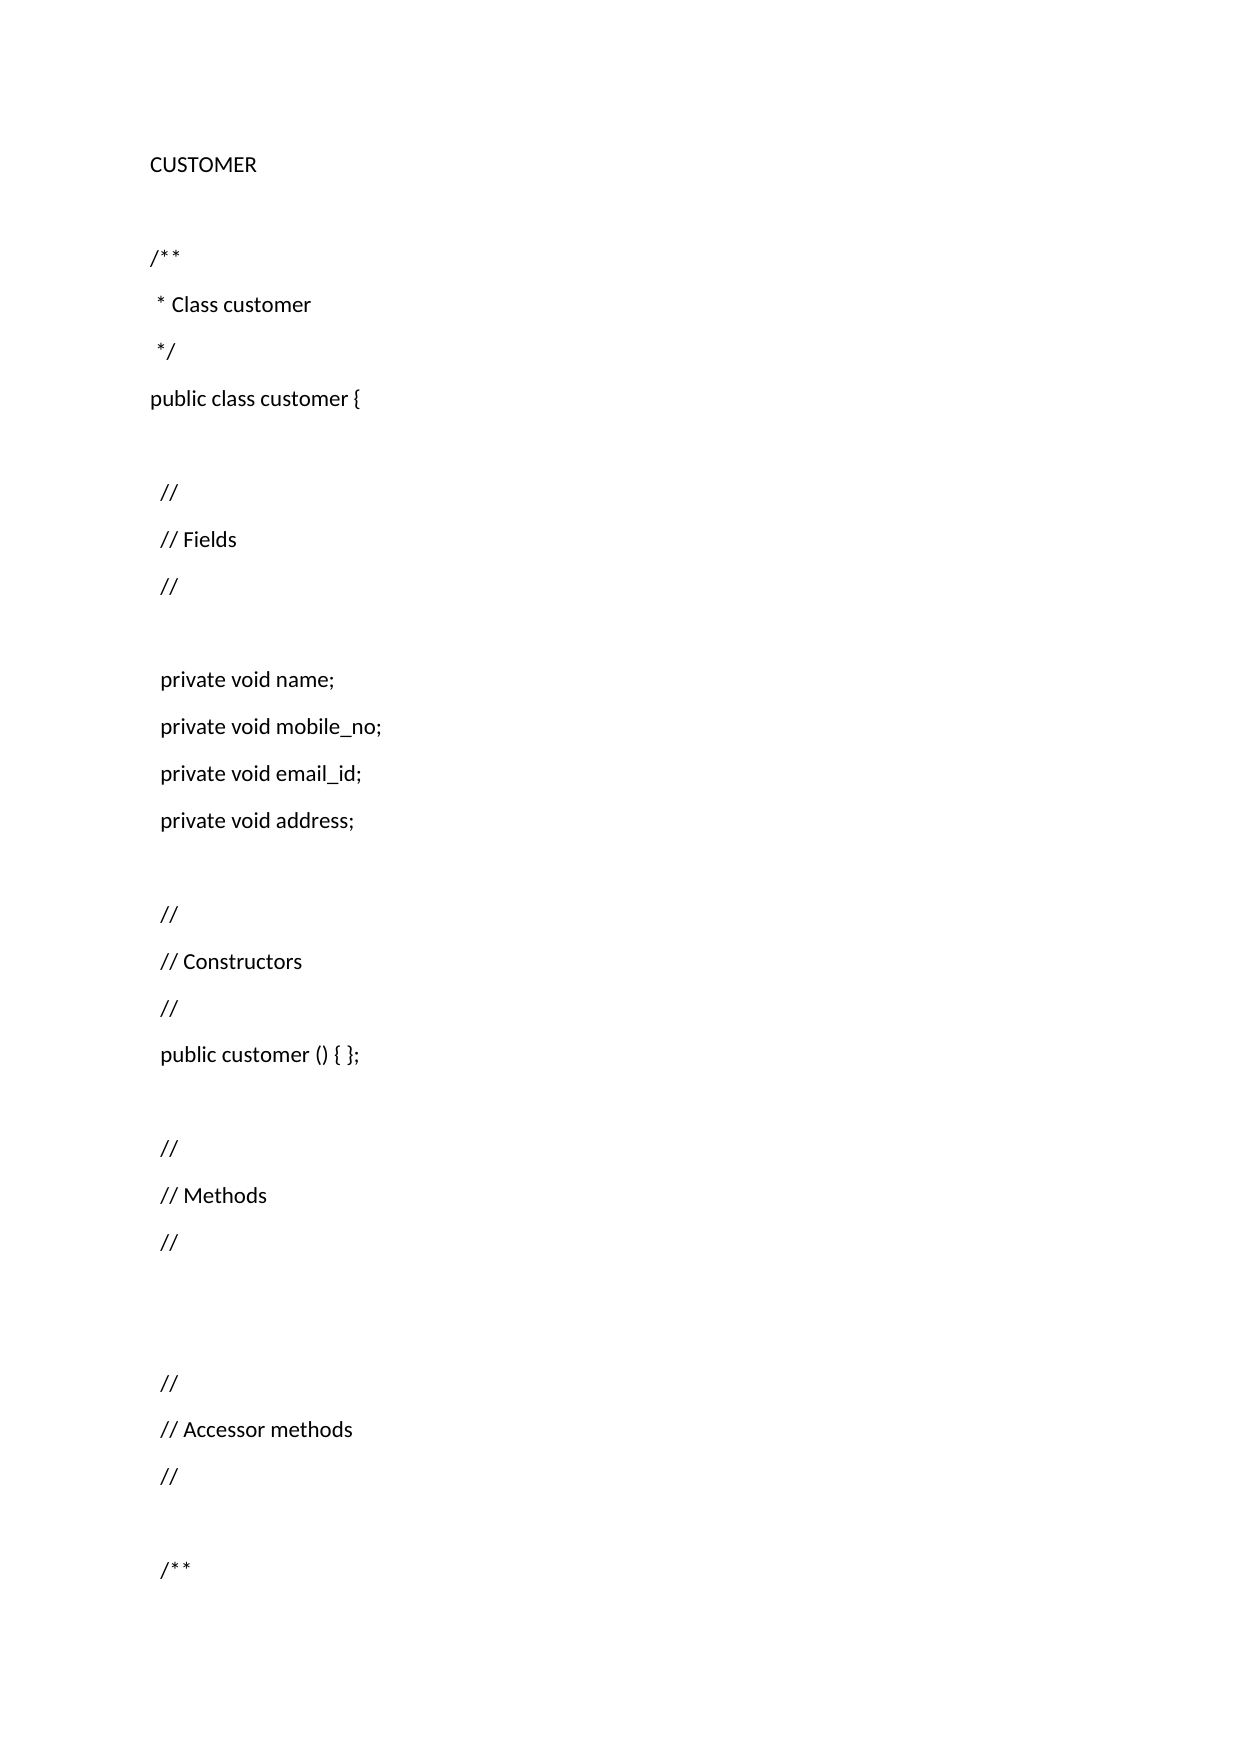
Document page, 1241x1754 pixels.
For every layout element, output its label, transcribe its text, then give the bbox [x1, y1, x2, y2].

text // Constructors [150, 947, 1090, 975]
text // Methods [150, 1181, 1090, 1209]
text */ [150, 337, 1090, 366]
text CUSTOMER [150, 150, 1090, 178]
text // [150, 1462, 1090, 1491]
text // [150, 1228, 1090, 1256]
text // [150, 900, 1090, 928]
text // Fields [150, 525, 1090, 553]
text // [150, 994, 1090, 1022]
text * Class customer [150, 291, 1090, 319]
text // [150, 1134, 1090, 1162]
text private void address; [150, 806, 1090, 834]
text // Accessor methods [150, 1416, 1090, 1444]
text private void email_id; [150, 759, 1090, 787]
text private void name; [150, 666, 1090, 694]
text private void mobile_no; [150, 712, 1090, 741]
text /** [150, 244, 1090, 272]
text // [150, 478, 1090, 506]
text // [150, 1369, 1090, 1397]
text public class customer { [150, 384, 1090, 412]
text /** [150, 1556, 1090, 1584]
text // [150, 572, 1090, 600]
text public customer () { }; [150, 1041, 1090, 1069]
